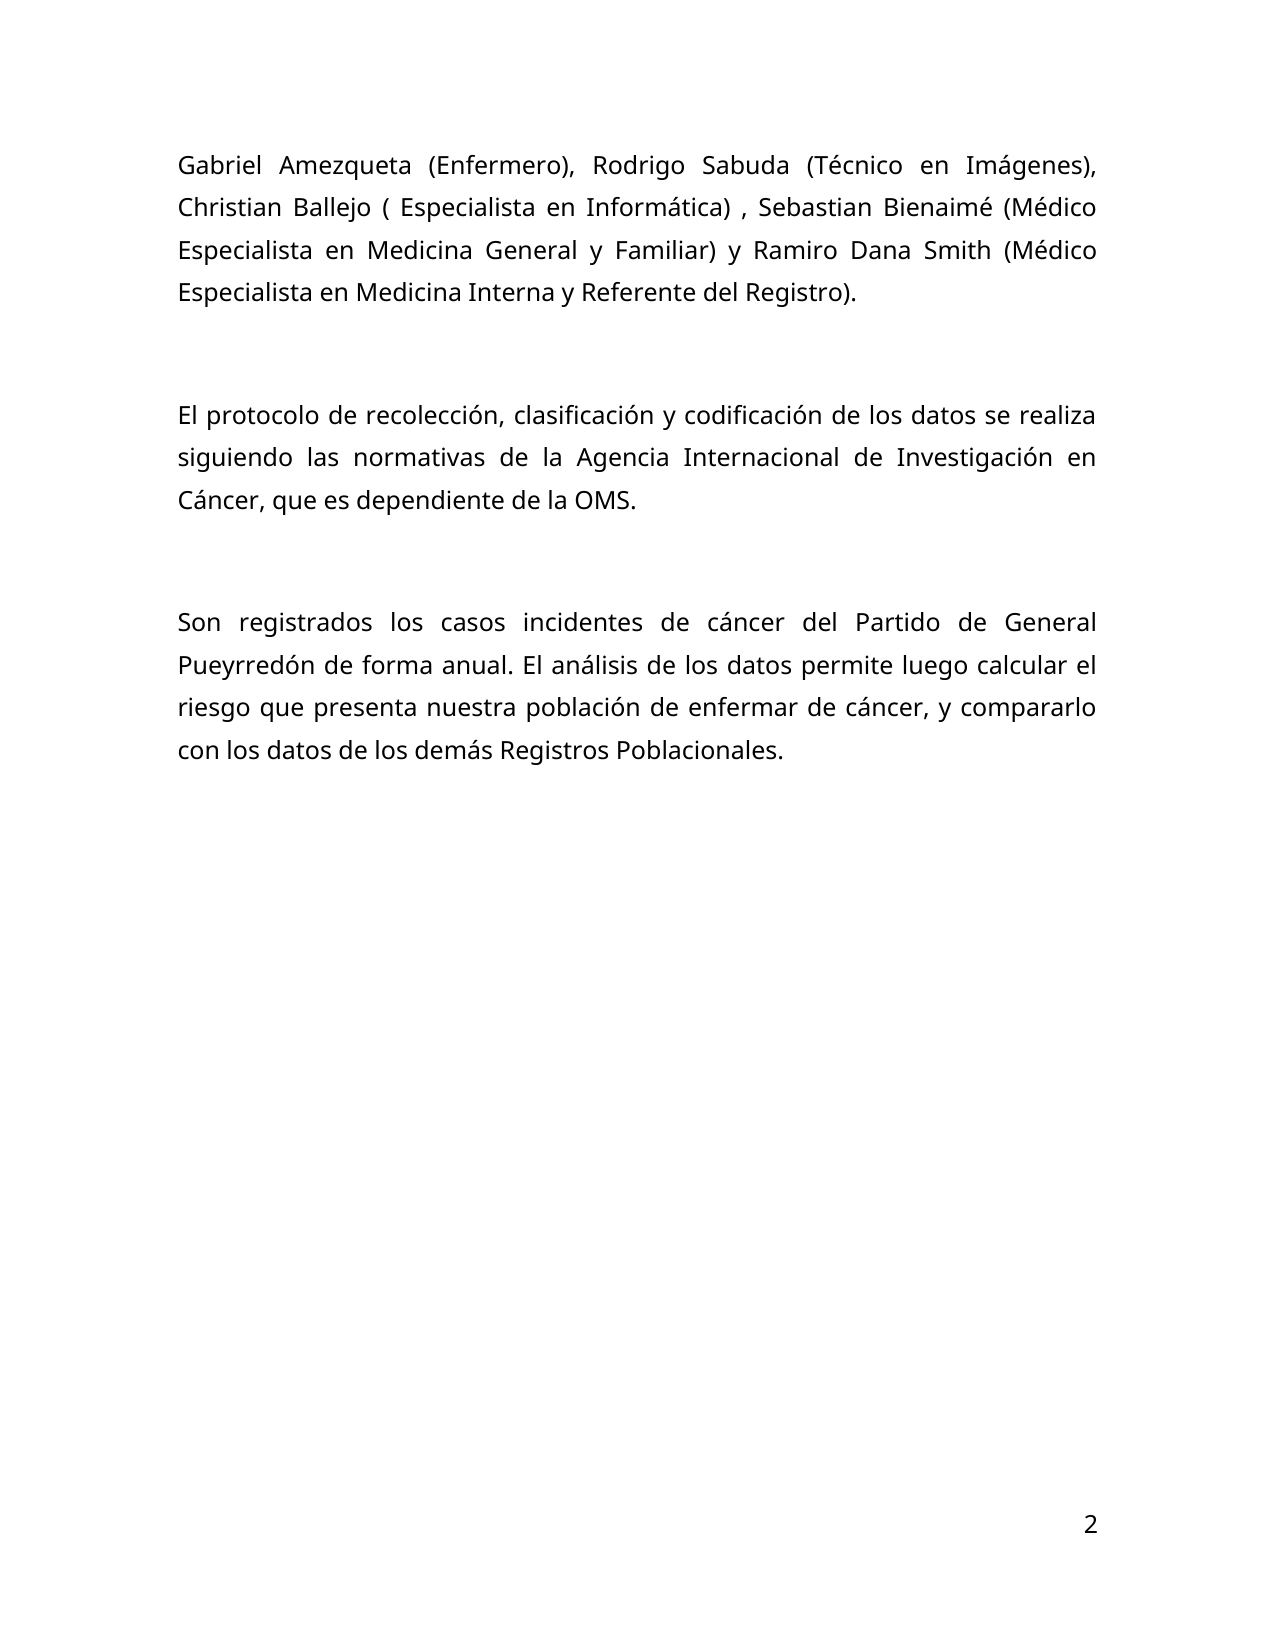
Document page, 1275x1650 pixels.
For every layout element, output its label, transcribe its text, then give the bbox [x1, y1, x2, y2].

text Son registrados los casos incidentes de cáncer del Partido de General Pueyrredón de forma anual. El análisis de los datos permite luego calcular el riesgo que presenta nuestra población de enfermar de cáncer, y compararlo con los datos de los demás Registros Poblacionales. [177, 605, 1098, 767]
text El protocolo de recolección, clasificación y codificación de los datos se realiza siguiendo las normativas de la Agencia Internacional de Investigación en Cáncer, que es dependiente de la OMS. [177, 398, 1098, 517]
text Gabriel Amezqueta (Enfermero), Rodrigo Sabuda (Técnico en Imágenes), Christian Ballejo ( Especialista en Informática) , Sebastian Bienaimé (Médico Especialista en Medicina General y Familiar) y Ramiro Dana Smith (Médico Especialista en Medicina Interna y Referente del Registro). [177, 148, 1098, 309]
